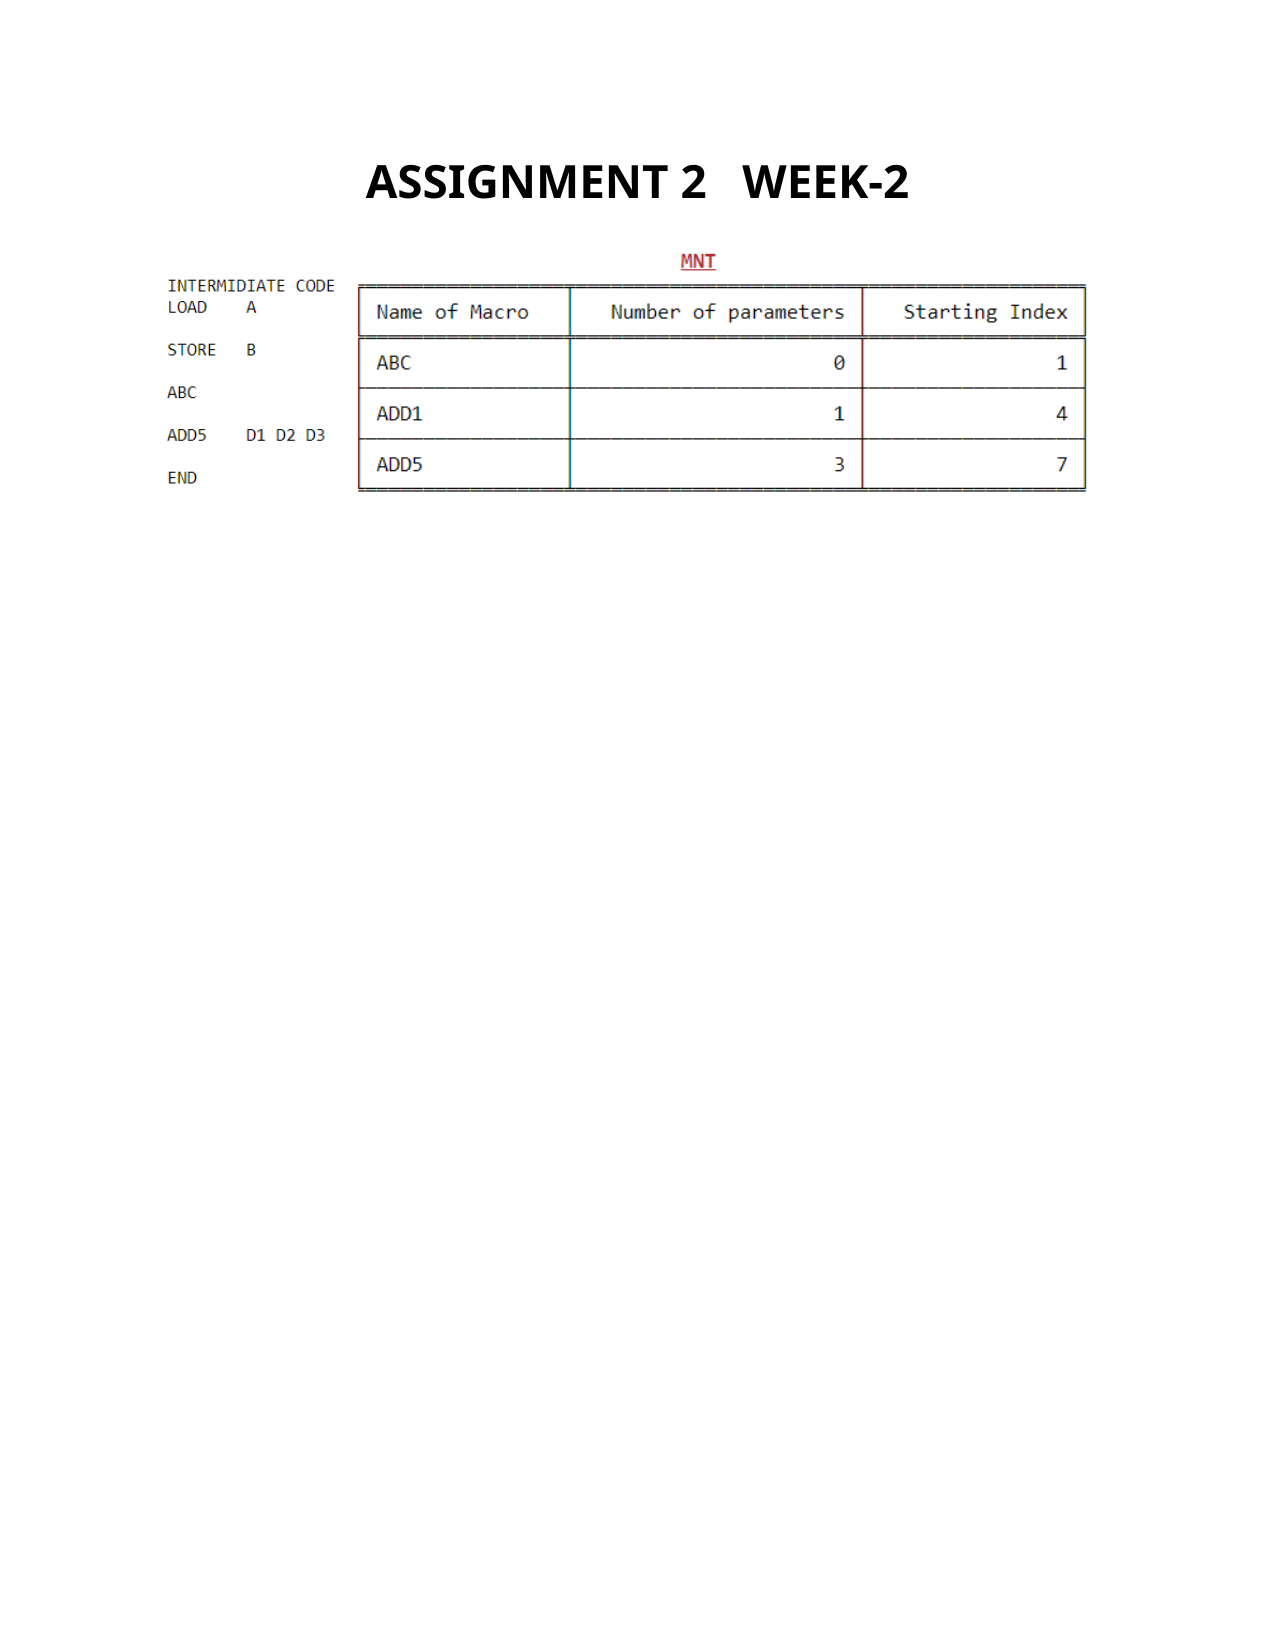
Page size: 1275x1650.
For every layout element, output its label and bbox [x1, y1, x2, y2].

picture [150, 240, 1104, 507]
